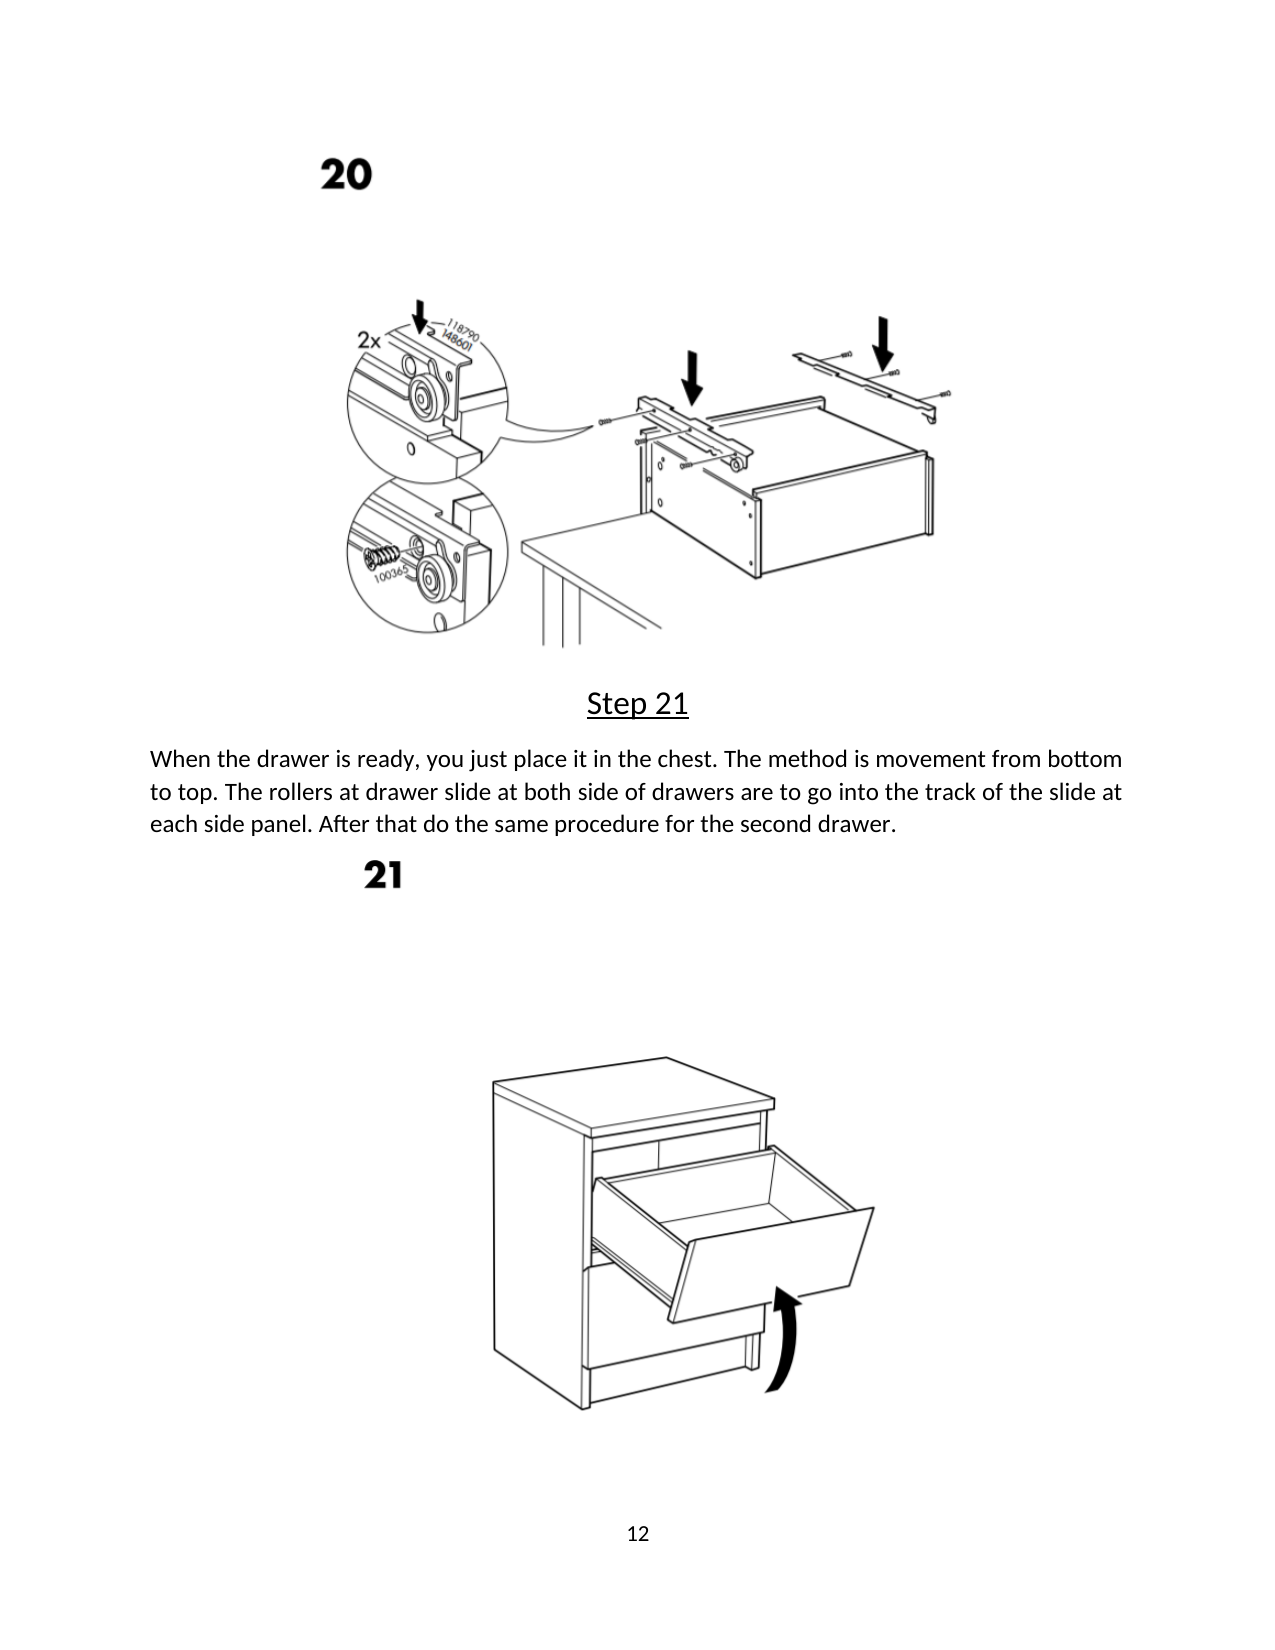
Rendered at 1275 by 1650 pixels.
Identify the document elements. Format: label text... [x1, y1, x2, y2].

text Step 21 [150, 682, 1125, 723]
picture [303, 150, 972, 664]
text When the drawer is ready, you just place it in the chest. The method is movement from bottom to top. The rollers at drawer slide at both side of drawers are to go into the track of the slide at each side panel. After that do the same procedure for the second drawer. [150, 743, 1125, 839]
picture [356, 858, 919, 1419]
